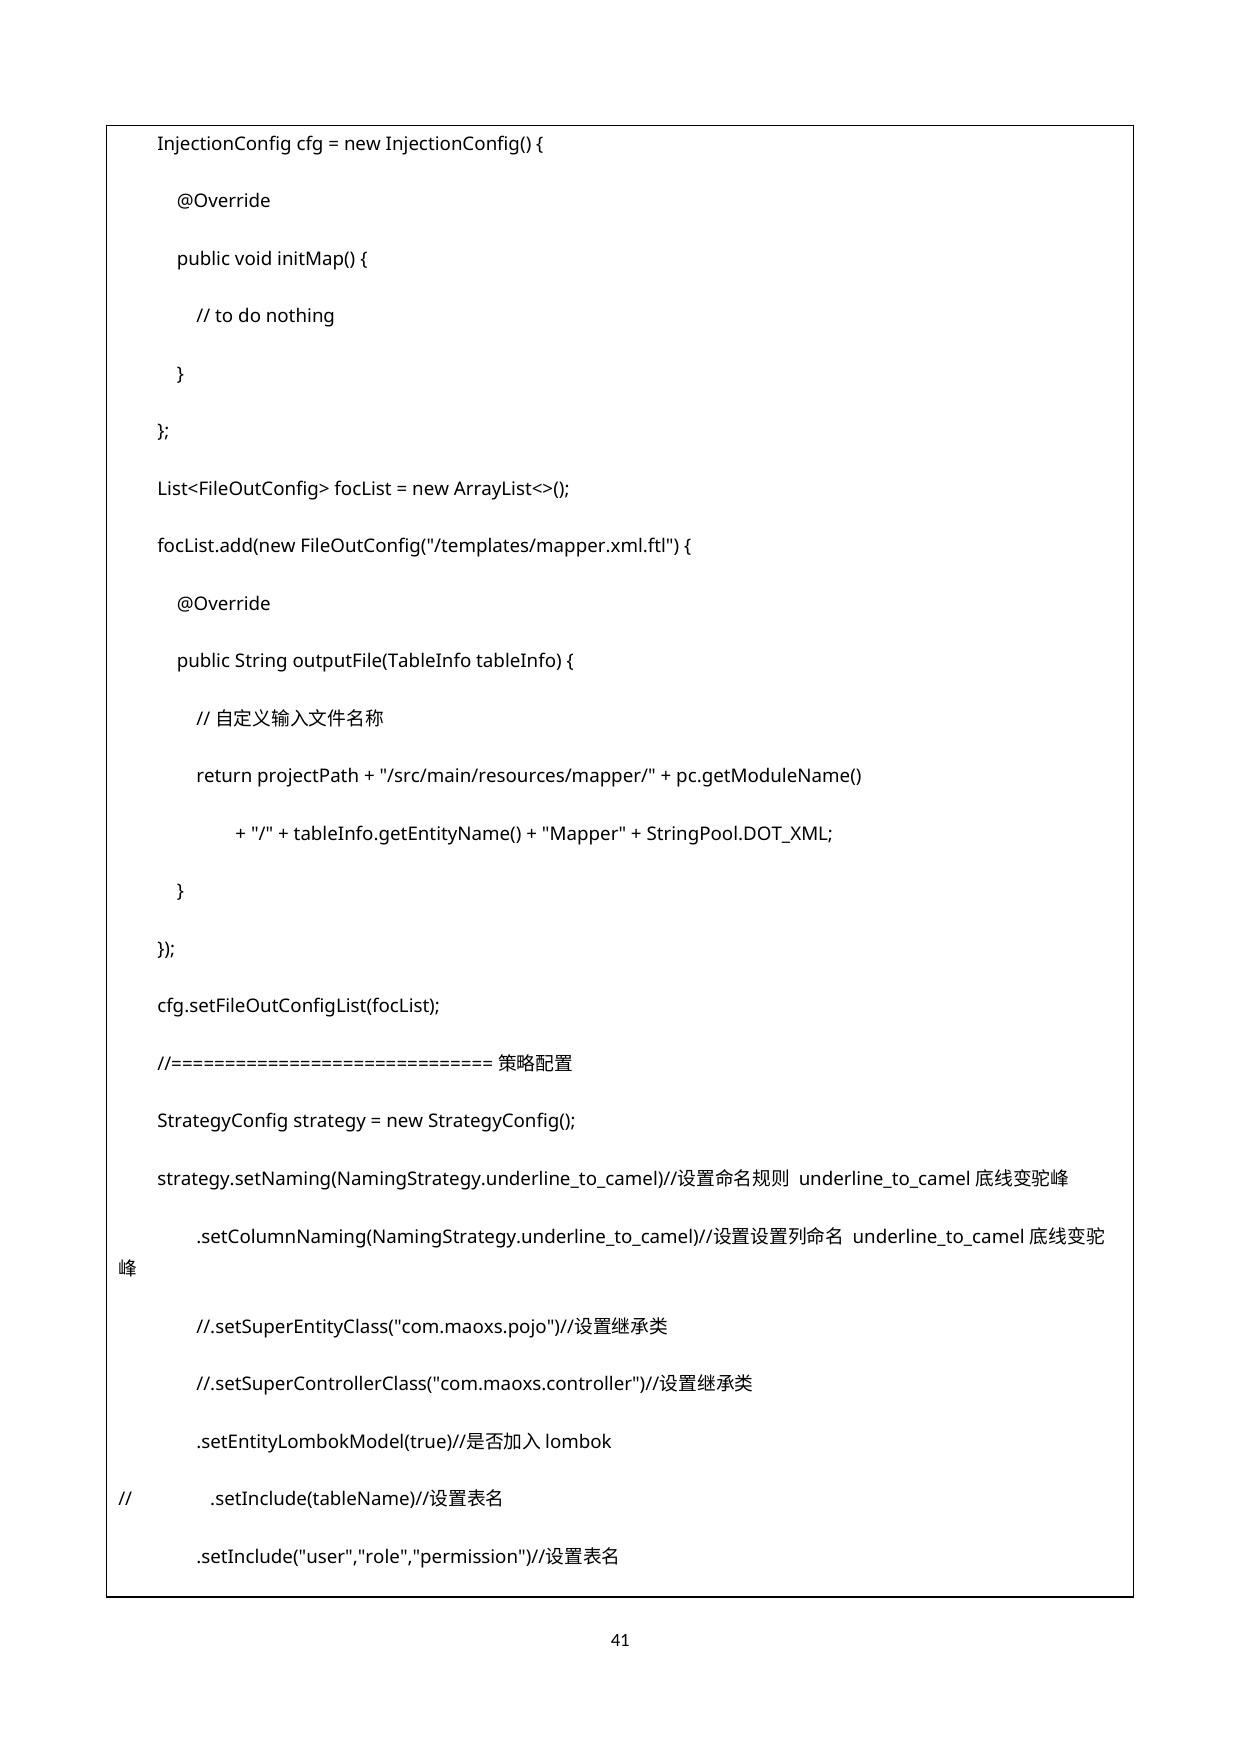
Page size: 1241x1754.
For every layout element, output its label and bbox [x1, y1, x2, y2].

table_header [107, 126, 1133, 1596]
